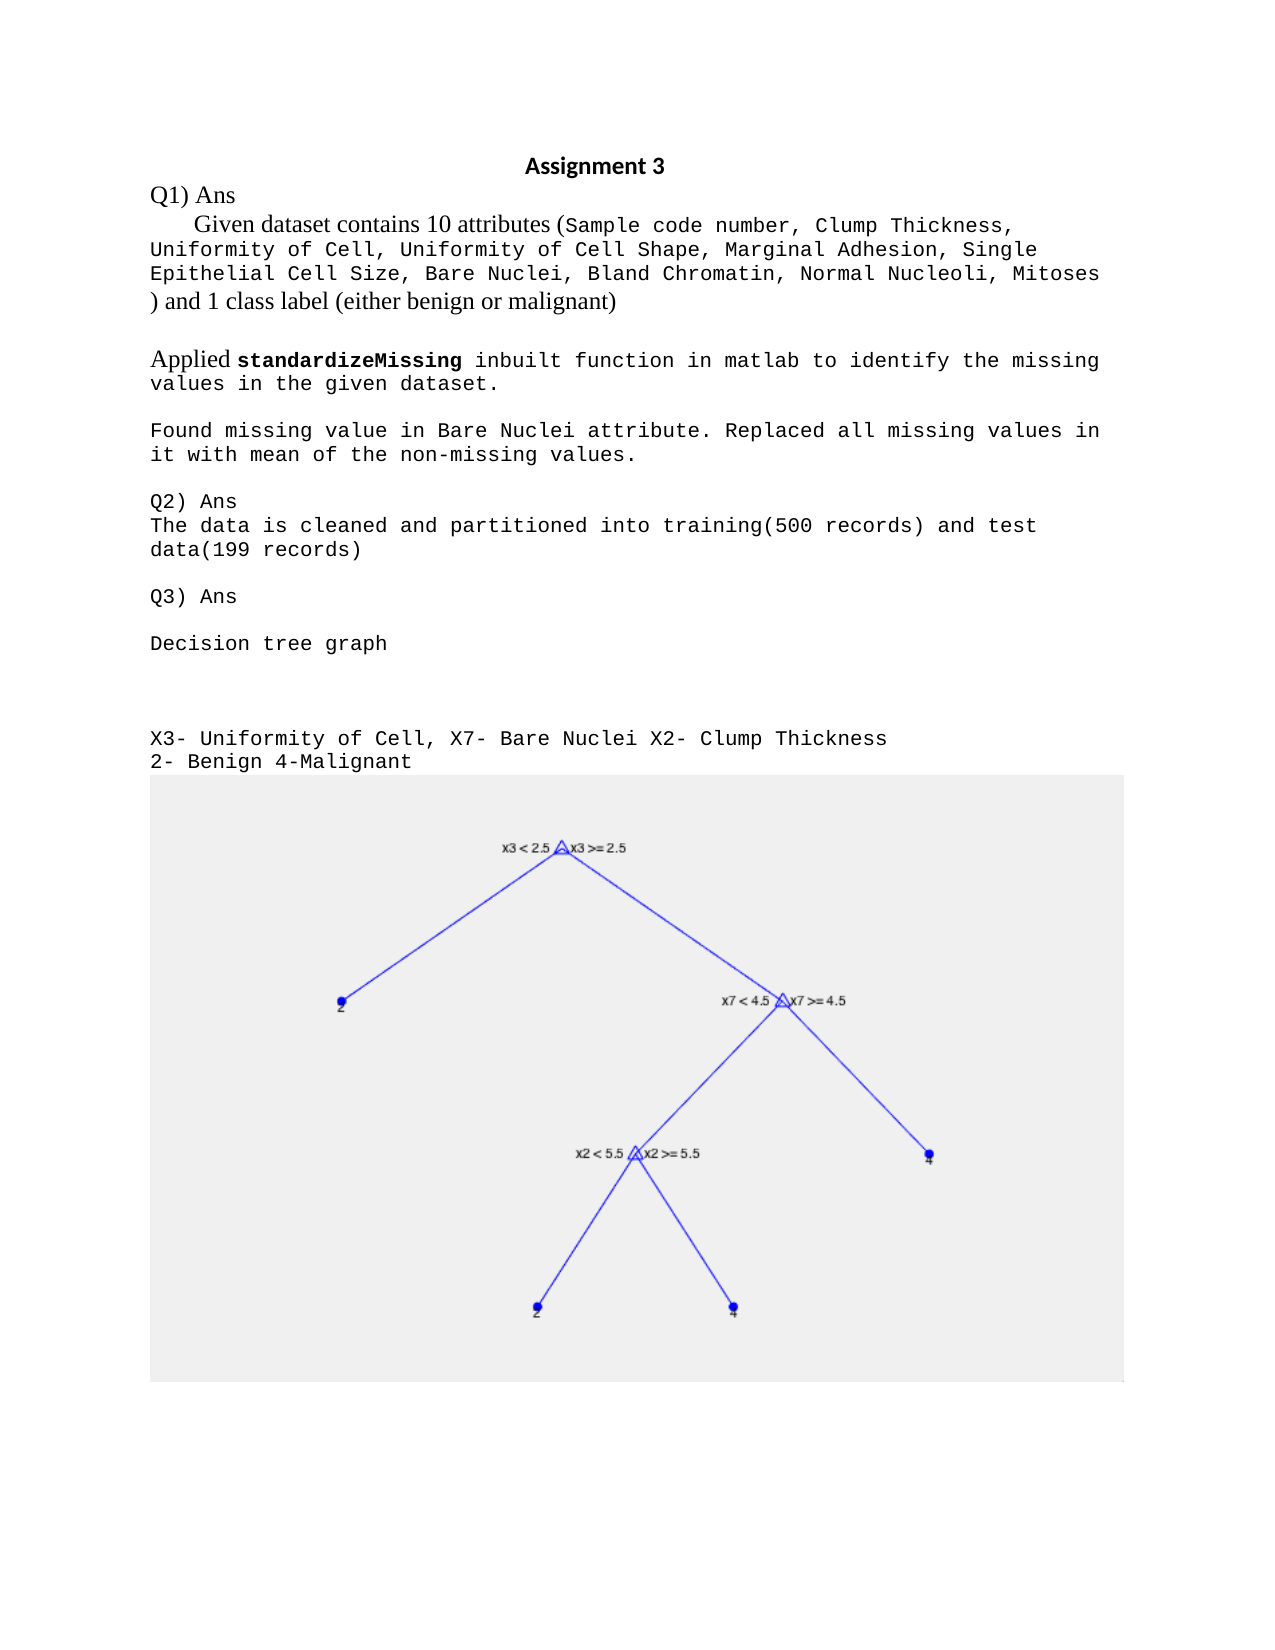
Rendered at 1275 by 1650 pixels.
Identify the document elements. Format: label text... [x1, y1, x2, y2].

text Decision tree graph [150, 633, 1125, 657]
text X3- Uniformity of Cell, X7- Bare Nuclei X2- Clump Thickness [150, 728, 1125, 752]
text Q1) Ans [150, 181, 1125, 209]
text Q2) Ans [150, 491, 1125, 515]
text Assignment 3 [450, 150, 1125, 181]
text ) and 1 class label (either benign or malignant) [150, 286, 1125, 315]
text The data is cleaned and partitioned into training(500 records) and test data(199 records) [150, 515, 1125, 562]
text 2- Benign 4-Malignant [150, 752, 1125, 775]
text Applied standardizeMissing inbuilt function in matlab to identify the missing values in the given dataset. [150, 344, 1125, 397]
picture [150, 775, 1124, 1382]
text Given dataset contains 10 attributes (Sample code number, Clump Thickness, Uniformity of Cell, Uniformity of Cell Shape, Marginal Adhesion, Single Epithelial Cell Size, Bare Nuclei, Bland Chromatin, Normal Nucleoli, Mitoses [150, 209, 1125, 286]
text Q3) Ans [150, 586, 1125, 610]
text Found missing value in Bare Nuclei attribute. Replaced all missing values in it with mean of the non-missing values. [150, 421, 1125, 468]
